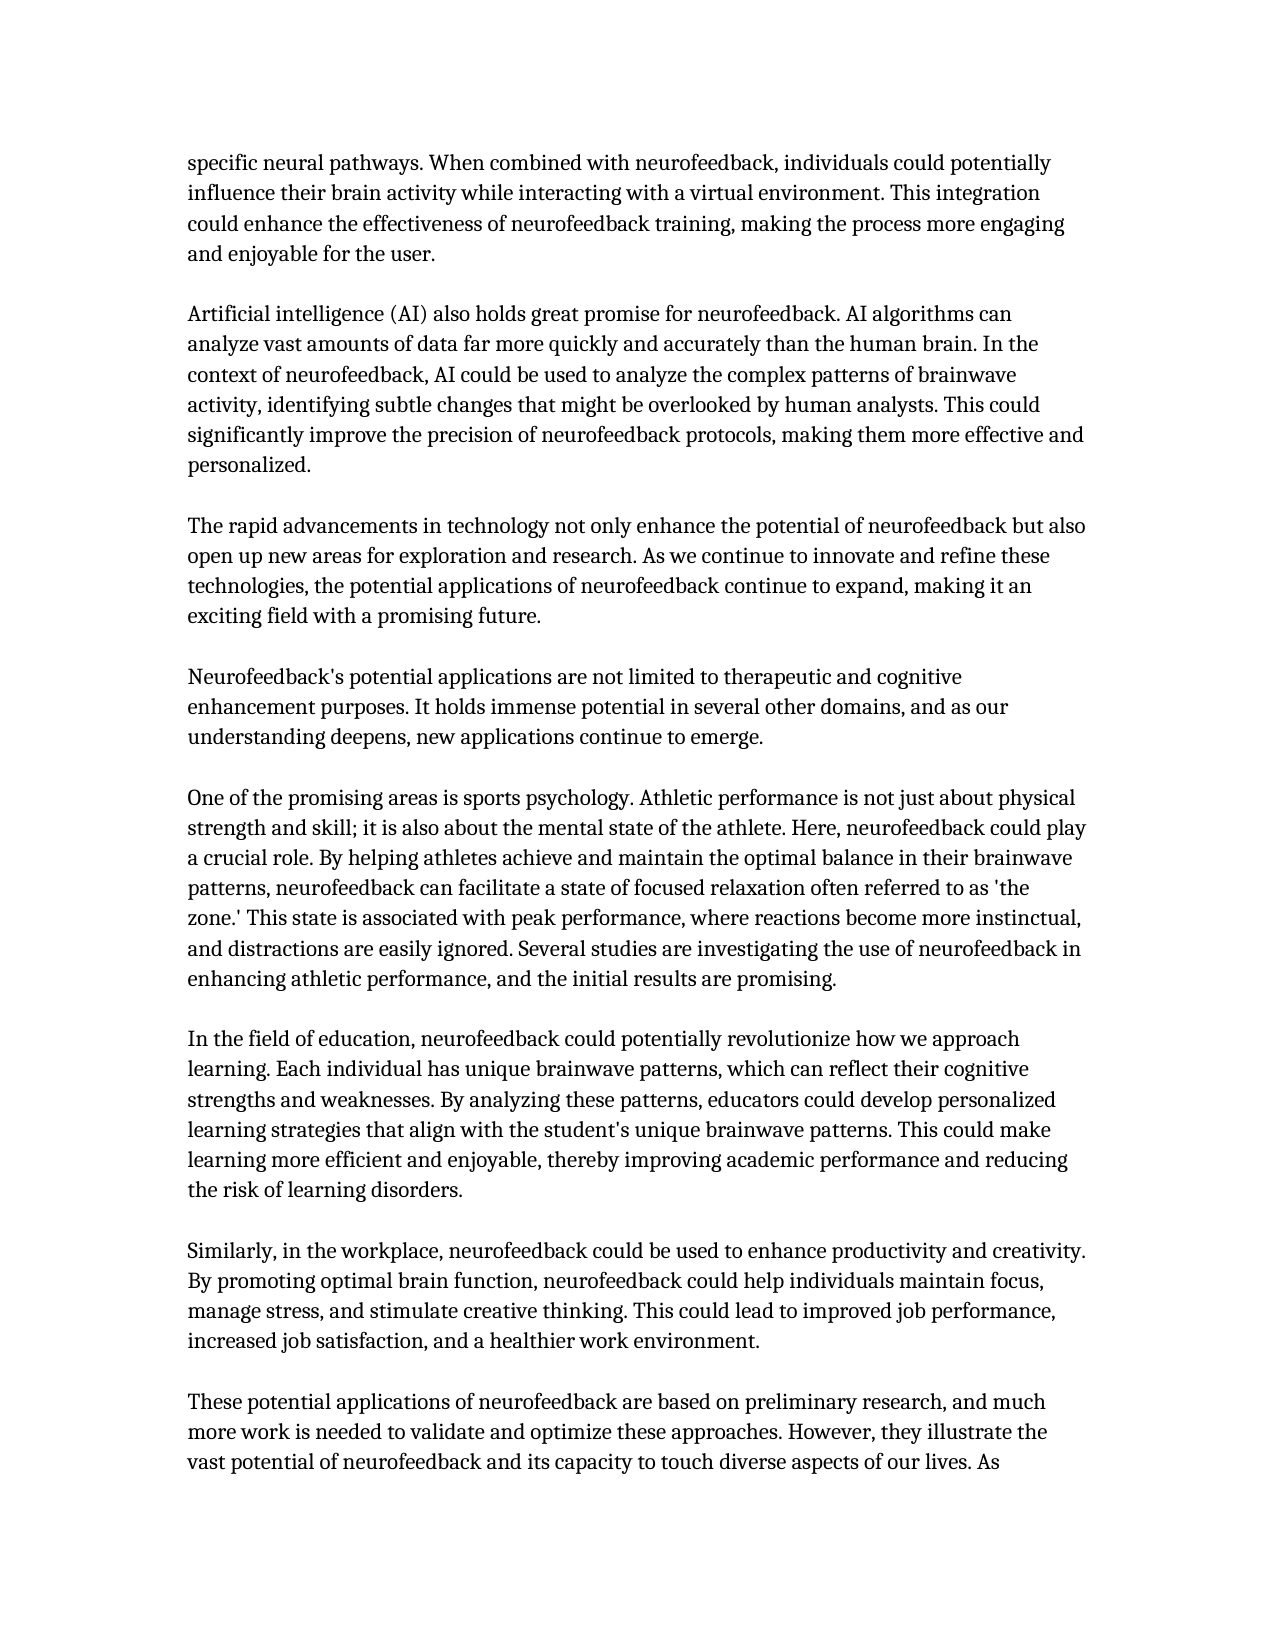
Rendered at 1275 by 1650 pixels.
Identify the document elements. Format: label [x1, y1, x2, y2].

text [187, 150, 1087, 1475]
